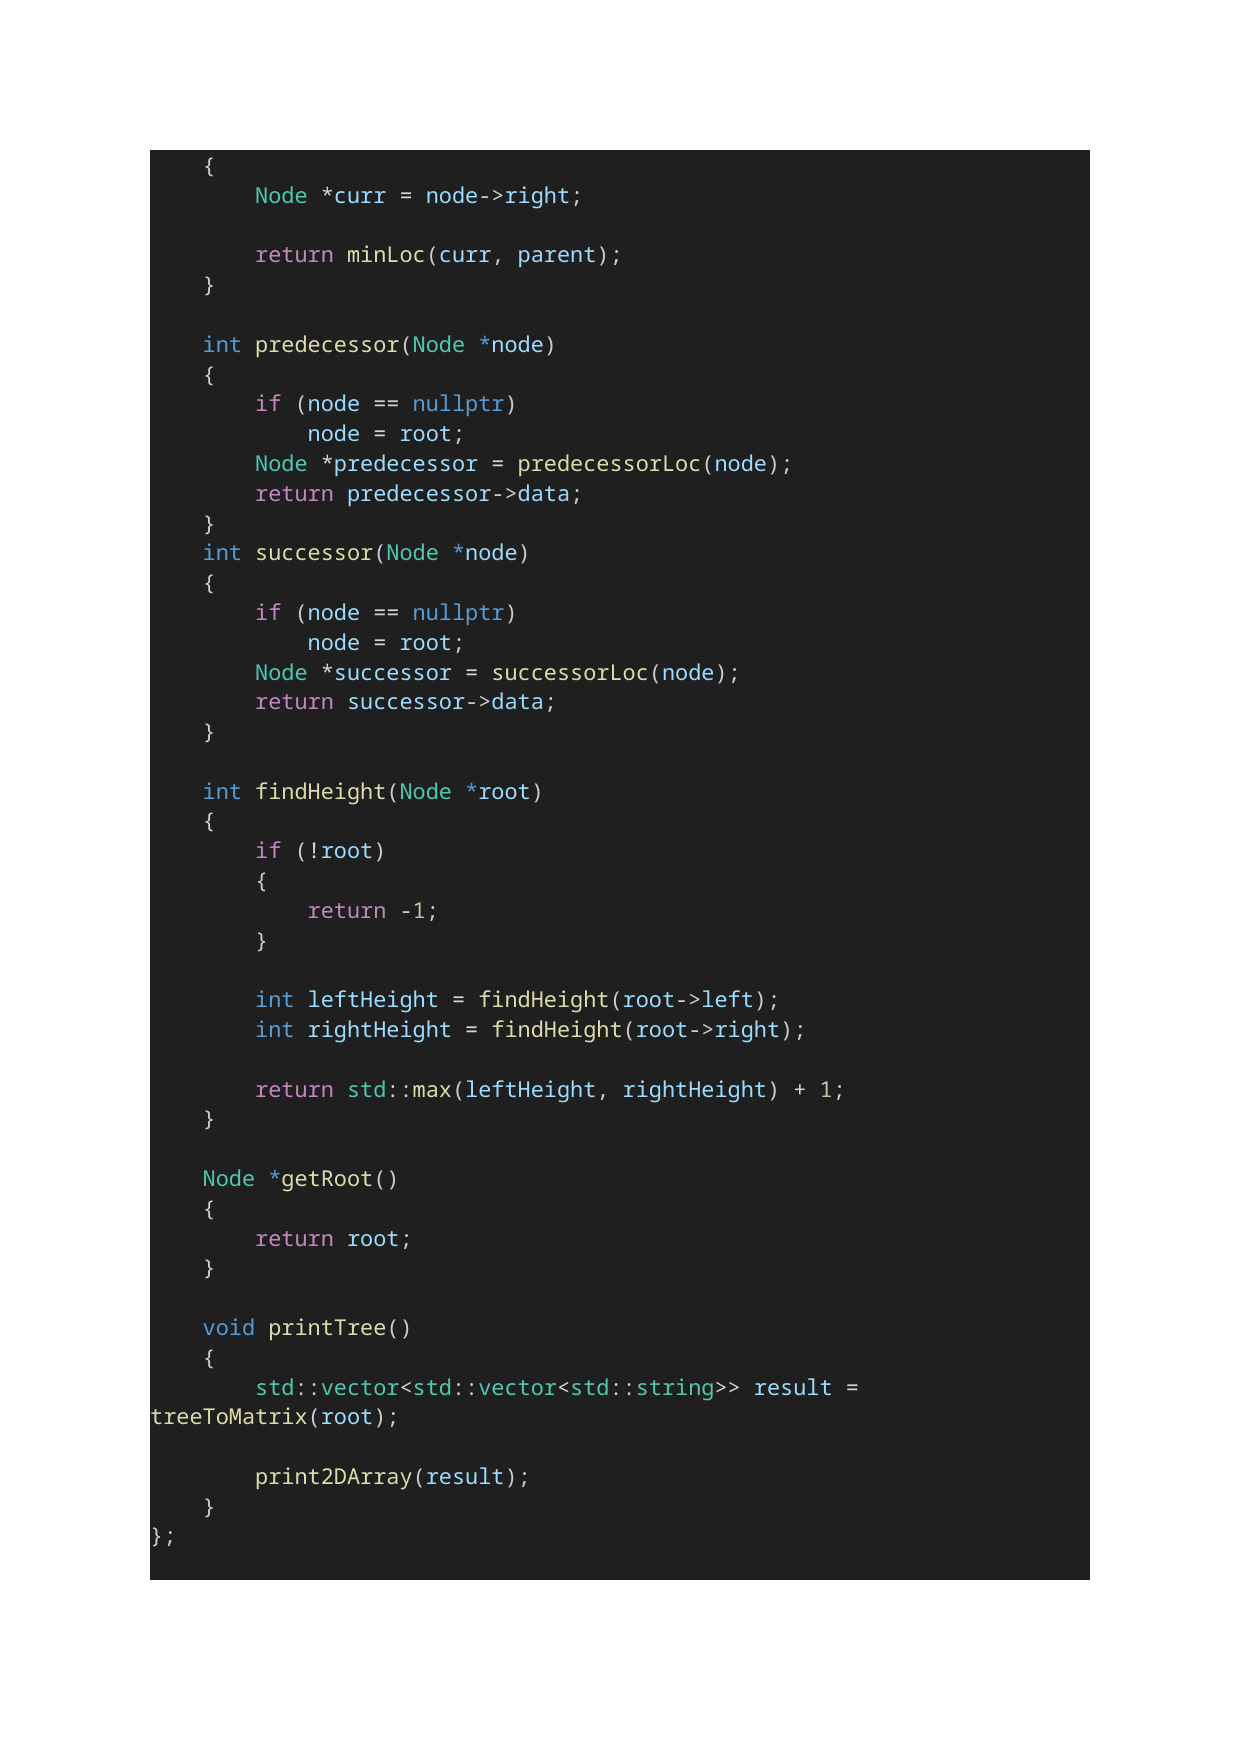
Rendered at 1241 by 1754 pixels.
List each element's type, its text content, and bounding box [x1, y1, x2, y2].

text }; [150, 1520, 1090, 1550]
text return minLoc(curr, parent); [150, 239, 1090, 269]
text } [150, 1252, 1090, 1282]
text { [150, 1342, 1090, 1371]
text } [150, 716, 1090, 746]
text return -1; [150, 895, 1090, 924]
text node = root; [150, 418, 1090, 448]
text int rightHeight = findHeight(root->right); [150, 1014, 1090, 1044]
text node = root; [150, 627, 1090, 656]
text Node *getRoot() [150, 1163, 1090, 1193]
text } [150, 269, 1090, 299]
text { [150, 567, 1090, 597]
text } [150, 924, 1090, 954]
text return std::max(leftHeight, rightHeight) + 1; [150, 1073, 1090, 1103]
text if (!root) [150, 835, 1090, 865]
text return predecessor->data; [150, 478, 1090, 507]
text print2DArray(result); [150, 1461, 1090, 1491]
text { [150, 150, 1090, 180]
text Node *successor = successorLoc(node); [150, 656, 1090, 686]
text int predecessor(Node *node) [150, 329, 1090, 358]
text void printTree() [150, 1312, 1090, 1342]
text std::vector<std::vector<std::string>> result = treeToMatrix(root); [150, 1371, 1090, 1431]
text { [150, 865, 1090, 895]
text { [150, 805, 1090, 835]
text Node *predecessor = predecessorLoc(node); [150, 448, 1090, 478]
text int leftHeight = findHeight(root->left); [150, 984, 1090, 1014]
text } [150, 507, 1090, 537]
text } [150, 1103, 1090, 1133]
text if (node == nullptr) [150, 388, 1090, 418]
text { [150, 1193, 1090, 1222]
text int findHeight(Node *root) [150, 776, 1090, 805]
text int successor(Node *node) [150, 537, 1090, 567]
text { [150, 358, 1090, 388]
text return root; [150, 1222, 1090, 1252]
text return successor->data; [150, 686, 1090, 716]
text if (node == nullptr) [150, 597, 1090, 627]
text Node *curr = node->right; [150, 180, 1090, 209]
text } [150, 1491, 1090, 1520]
